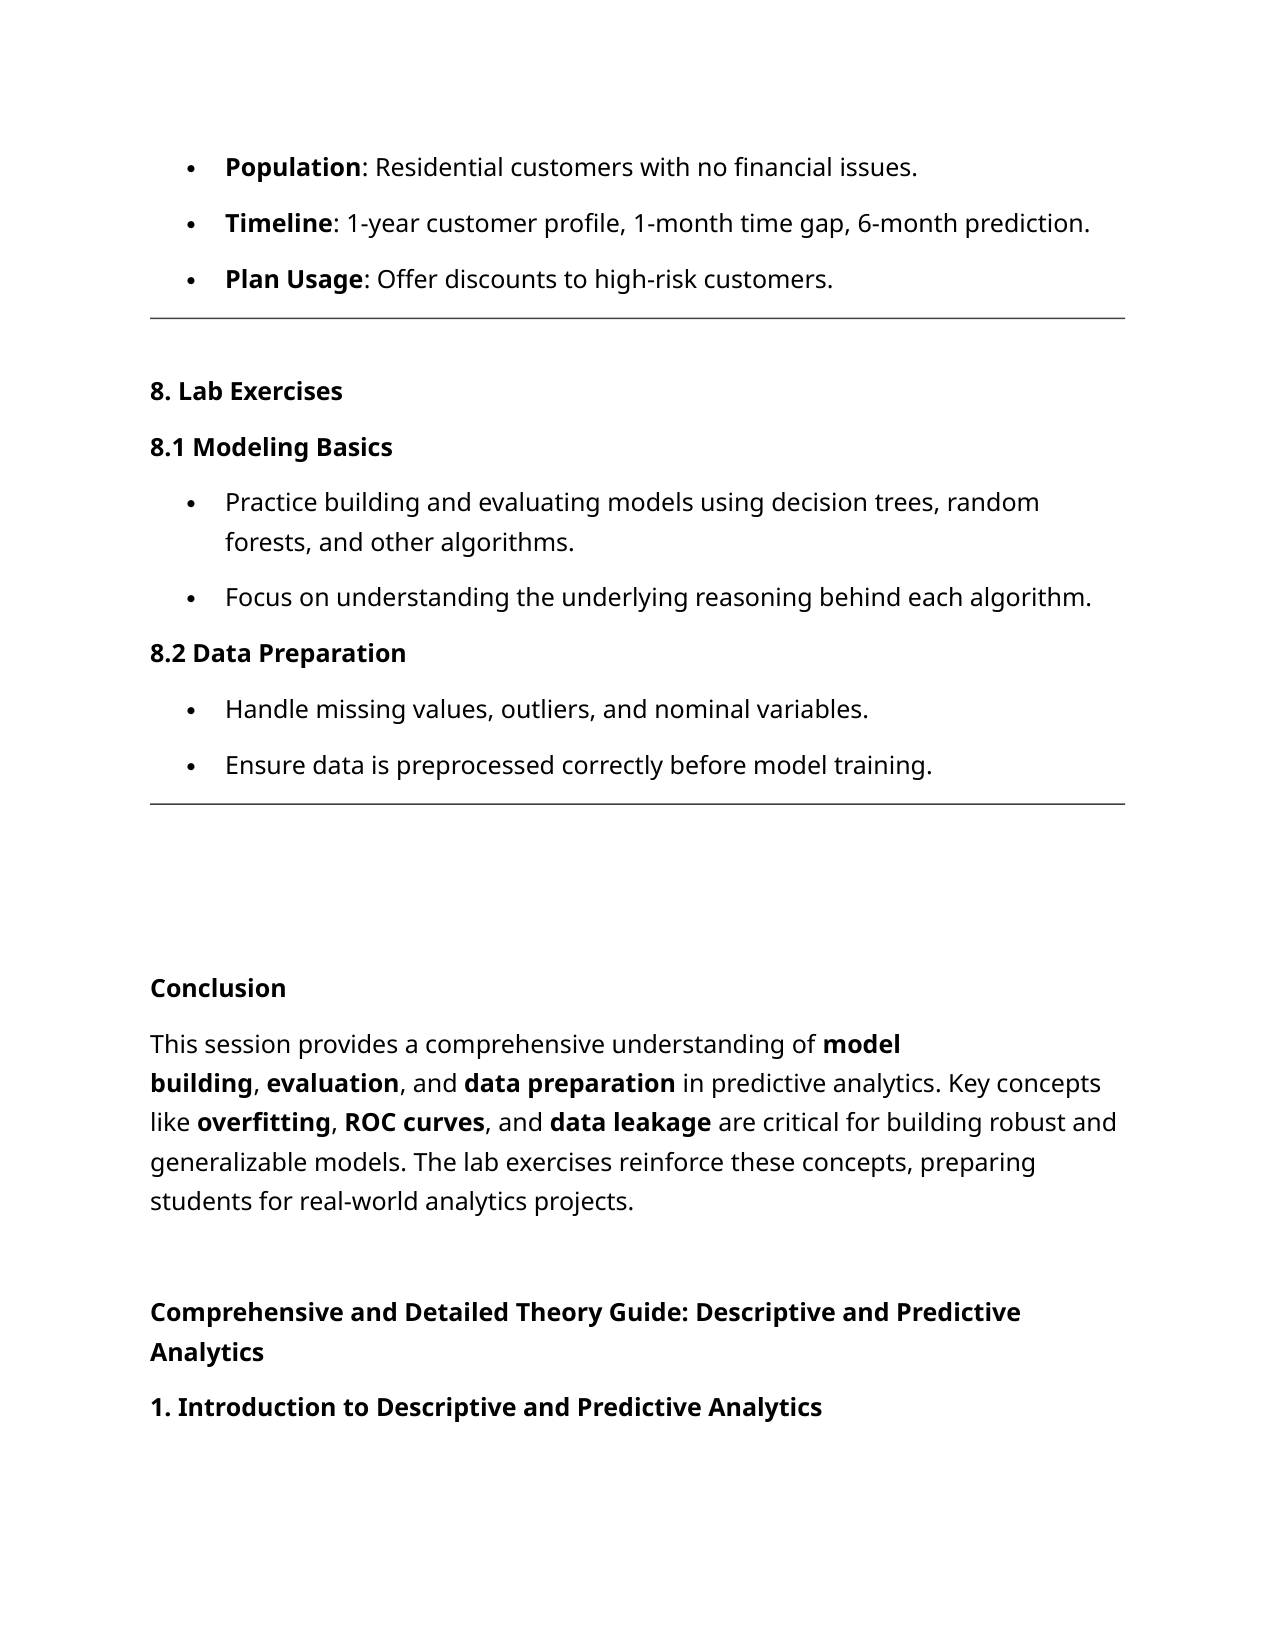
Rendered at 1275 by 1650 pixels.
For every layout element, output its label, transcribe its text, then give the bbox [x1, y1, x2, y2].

list Practice building and evaluating models using decision trees, random forests, and other algorithms. [187, 485, 1125, 558]
list Population: Residential customers with no financial issues. [187, 150, 1125, 184]
text Comprehensive and Detailed Theory Guide: Descriptive and Predictive Analytics [150, 1295, 1125, 1368]
text This session provides a comprehensive understanding of model building, evaluation, and data preparation in predictive analytics. Key concepts like overfitting, ROC curves, and data leakage are critical for building robust and generalizable models. The lab exercises reinforce these concepts, preparing students for real-world analytics projects. [150, 1027, 1125, 1217]
text 8.2 Data Preparation [150, 636, 1125, 670]
list Handle missing values, outliers, and nominal variables. [187, 692, 1125, 726]
list Timeline: 1-year customer profile, 1-month time gap, 6-month prediction. [187, 206, 1125, 240]
text 8. Lab Exercises [150, 373, 1125, 407]
text 1. Introduction to Descriptive and Predictive Analytics [150, 1390, 1125, 1424]
list Ensure data is preprocessed correctly before model training. [187, 747, 1125, 782]
text Conclusion [150, 971, 1125, 1005]
text 8.1 Modeling Basics [150, 429, 1125, 463]
list Plan Usage: Offer discounts to high-risk customers. [187, 262, 1125, 296]
list Focus on understanding the underlying reasoning behind each algorithm. [187, 580, 1125, 614]
